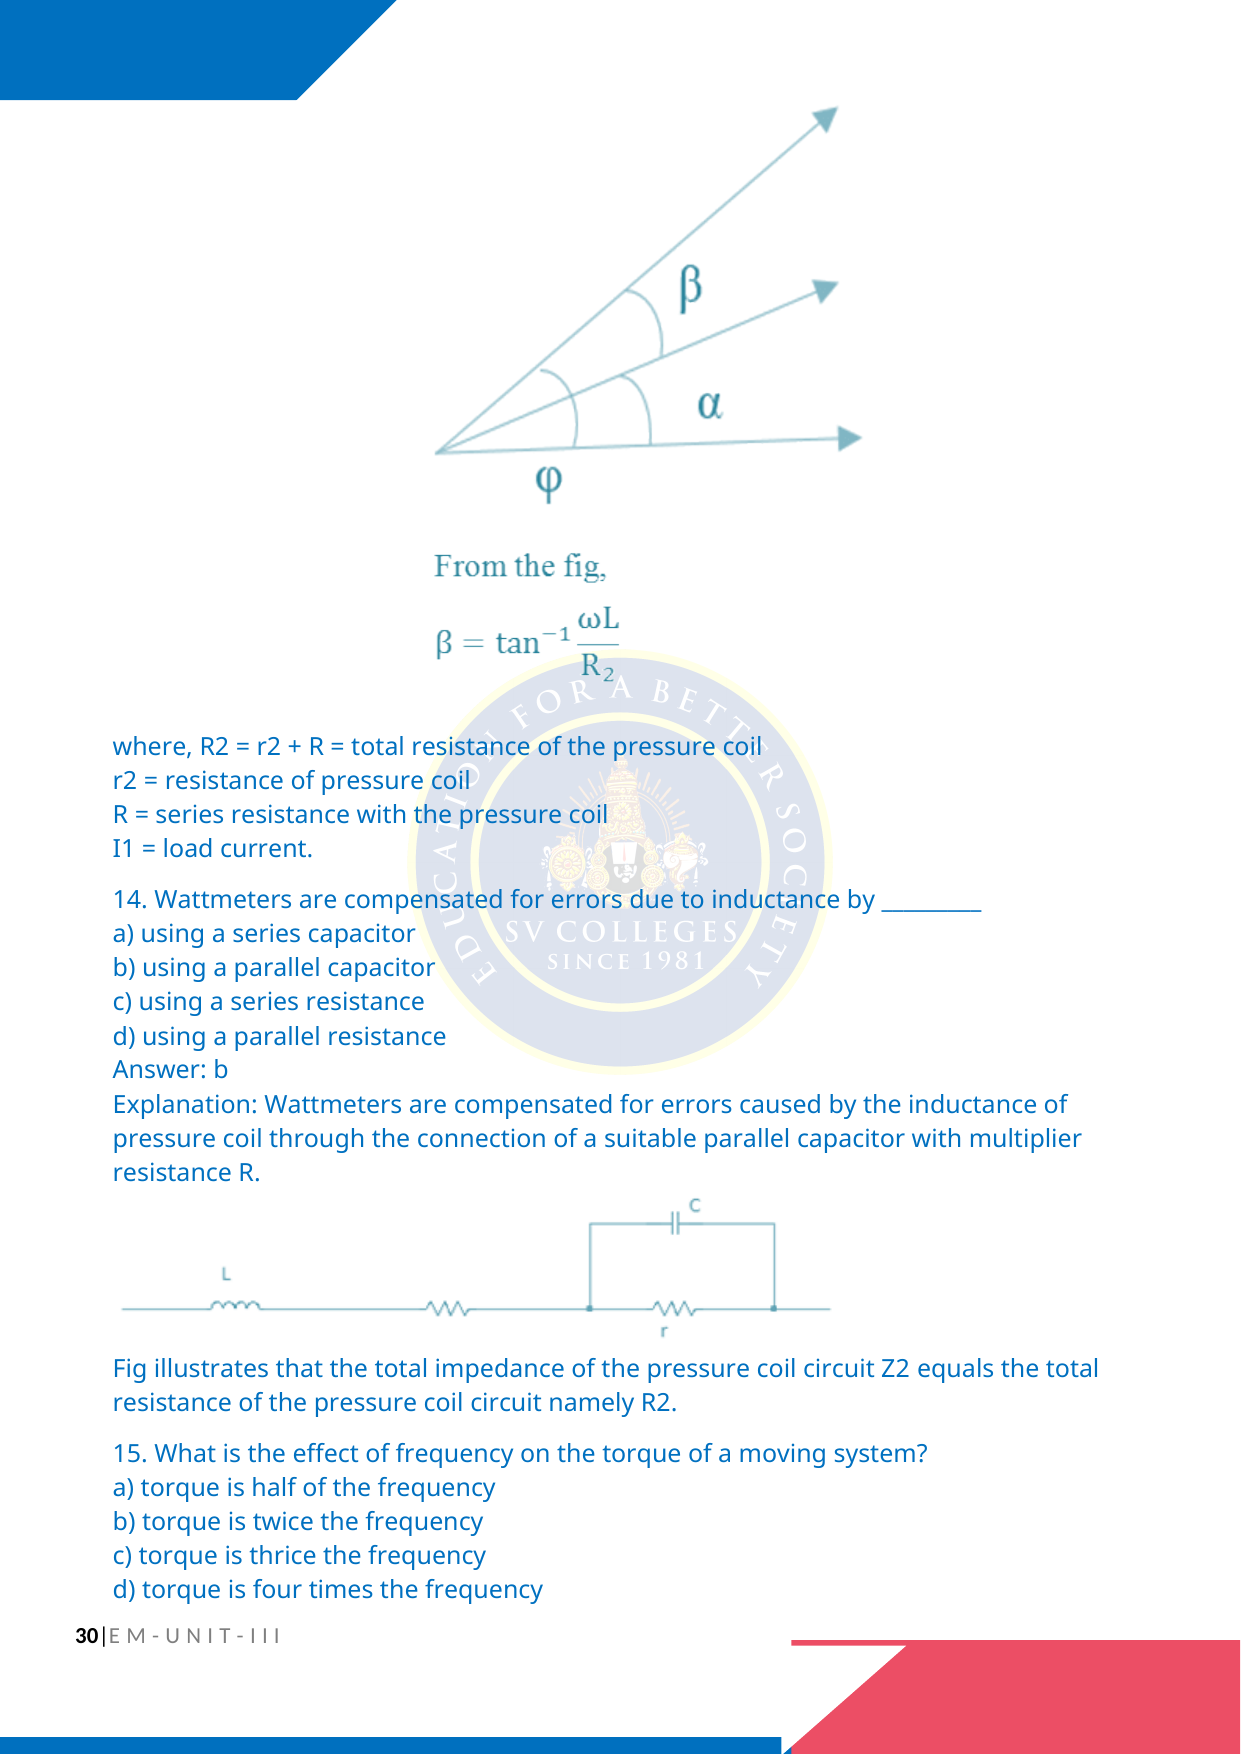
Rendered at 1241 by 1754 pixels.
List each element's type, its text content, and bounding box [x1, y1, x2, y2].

text where, R2 = r2 + R = total resistance of the pressure coil r2 = resistance of pressure coil R = series resistance with the pressure coil I1 = load current. [112, 729, 1165, 865]
text 14. Wattmeters are compensated for errors due to inductance by _________ a) using a series capacitor b) using a parallel capacitor c) using a series resistance d) using a parallel resistance Answer: b Explanation: Wattmeters are compensated for errors caused by the inductance of pressure coil through the connection of a suitable parallel capacitor with multiplier resistance R. Fig illustrates that the total impedance of the pressure coil circuit Z2 equals the total resistance of the pressure coil circuit namely R2. [112, 882, 1165, 1419]
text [112, 1436, 1165, 1606]
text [112, 103, 1165, 712]
